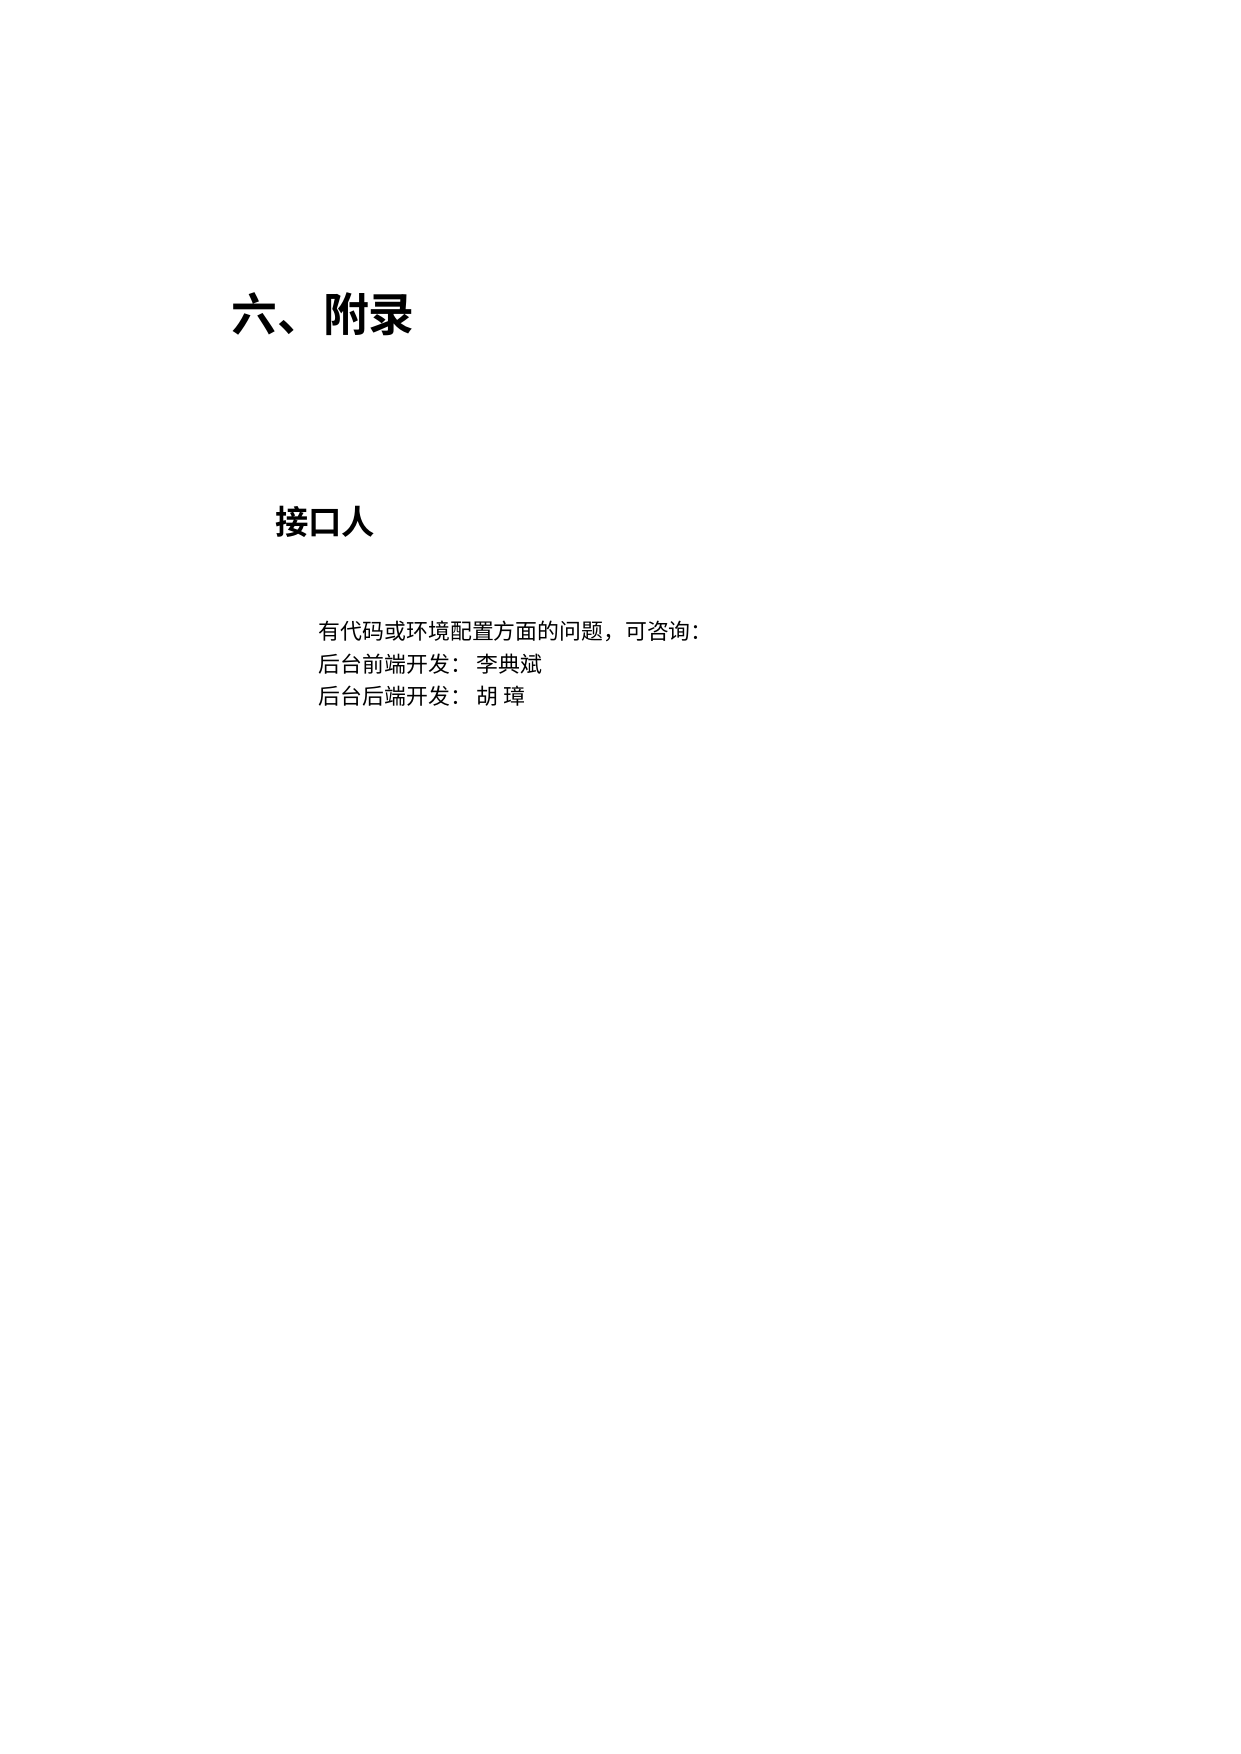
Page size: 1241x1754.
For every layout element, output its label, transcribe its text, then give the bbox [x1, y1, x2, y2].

subtitle 附录 [187, 262, 1053, 360]
subtitle 接口人 [231, 487, 1053, 552]
text 有代码或环境配置方面的问题，可咨询： [275, 614, 1053, 646]
text 后台后端开发： 胡 璋 [275, 679, 1053, 711]
text 后台前端开发： 李典斌 [275, 646, 1053, 679]
